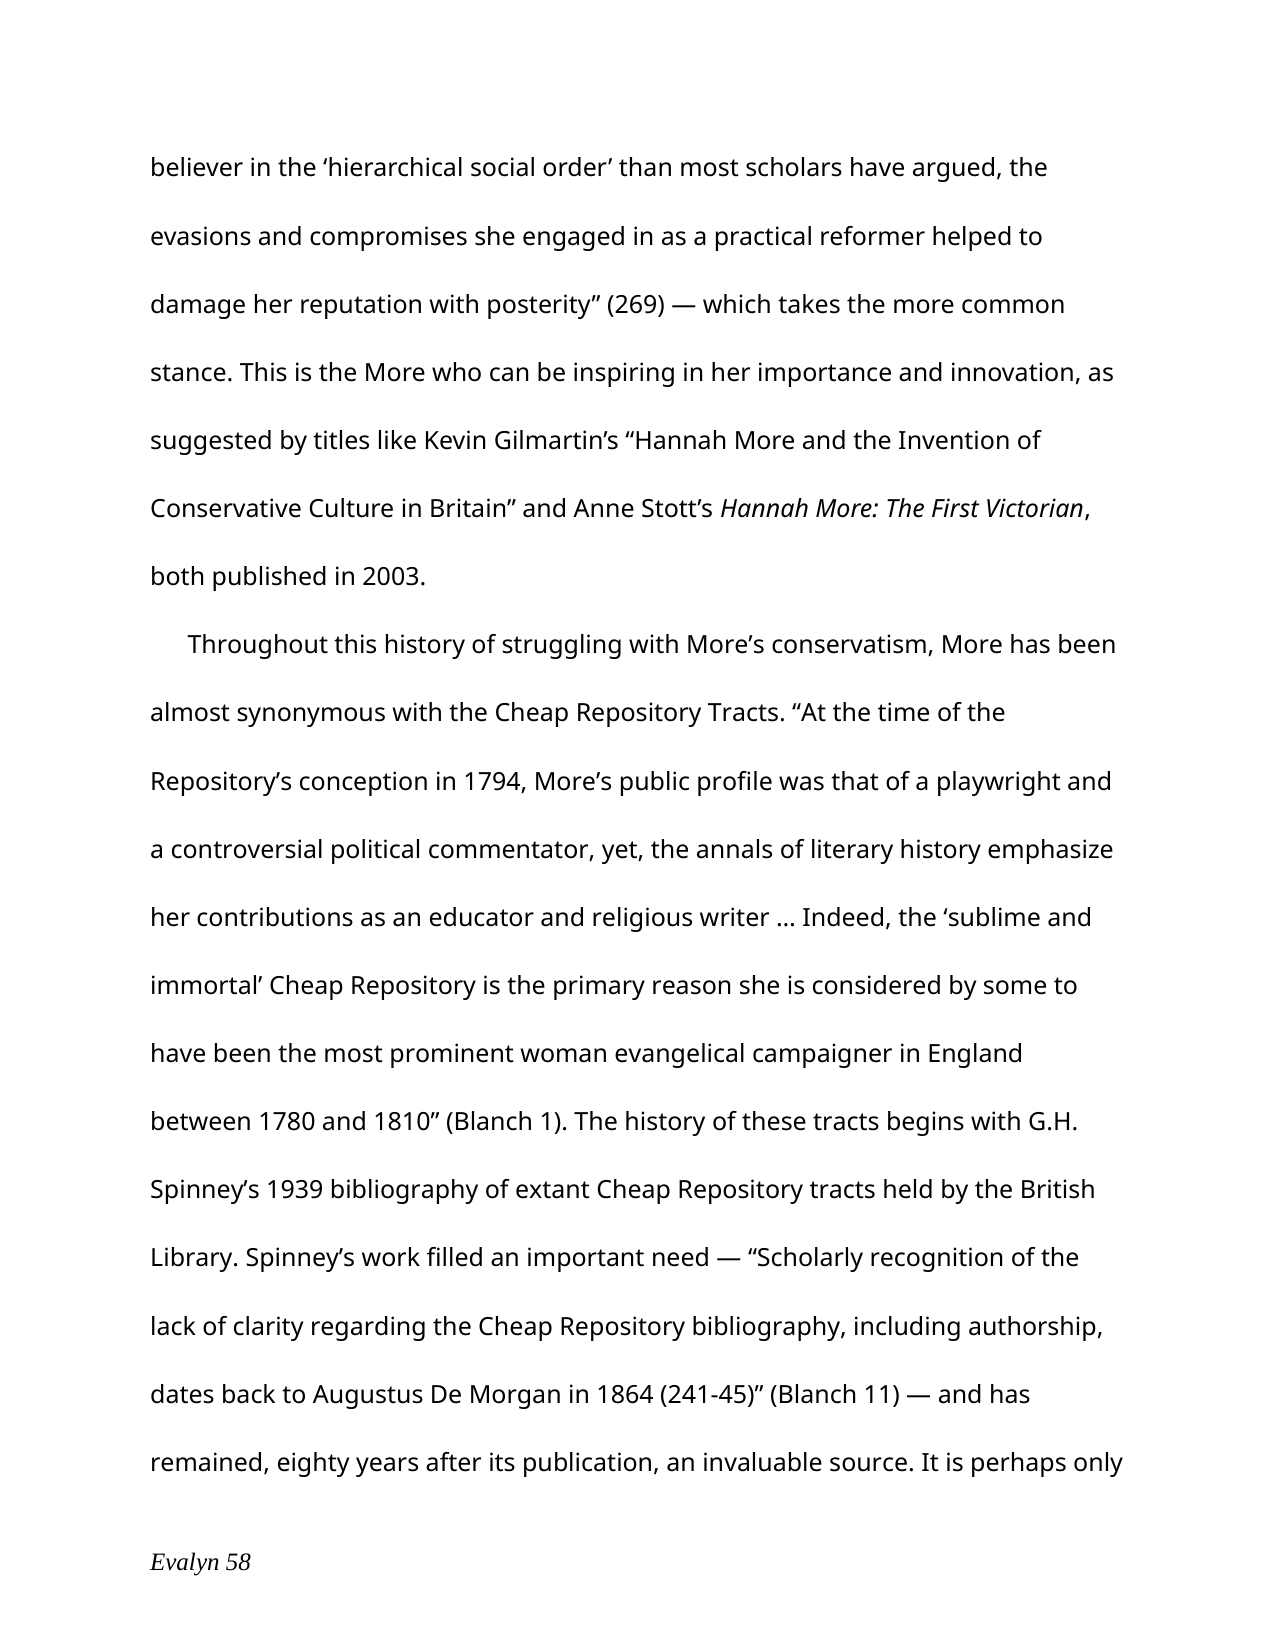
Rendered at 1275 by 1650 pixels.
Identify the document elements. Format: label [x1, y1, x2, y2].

text [150, 150, 1125, 593]
text [150, 627, 1125, 1478]
